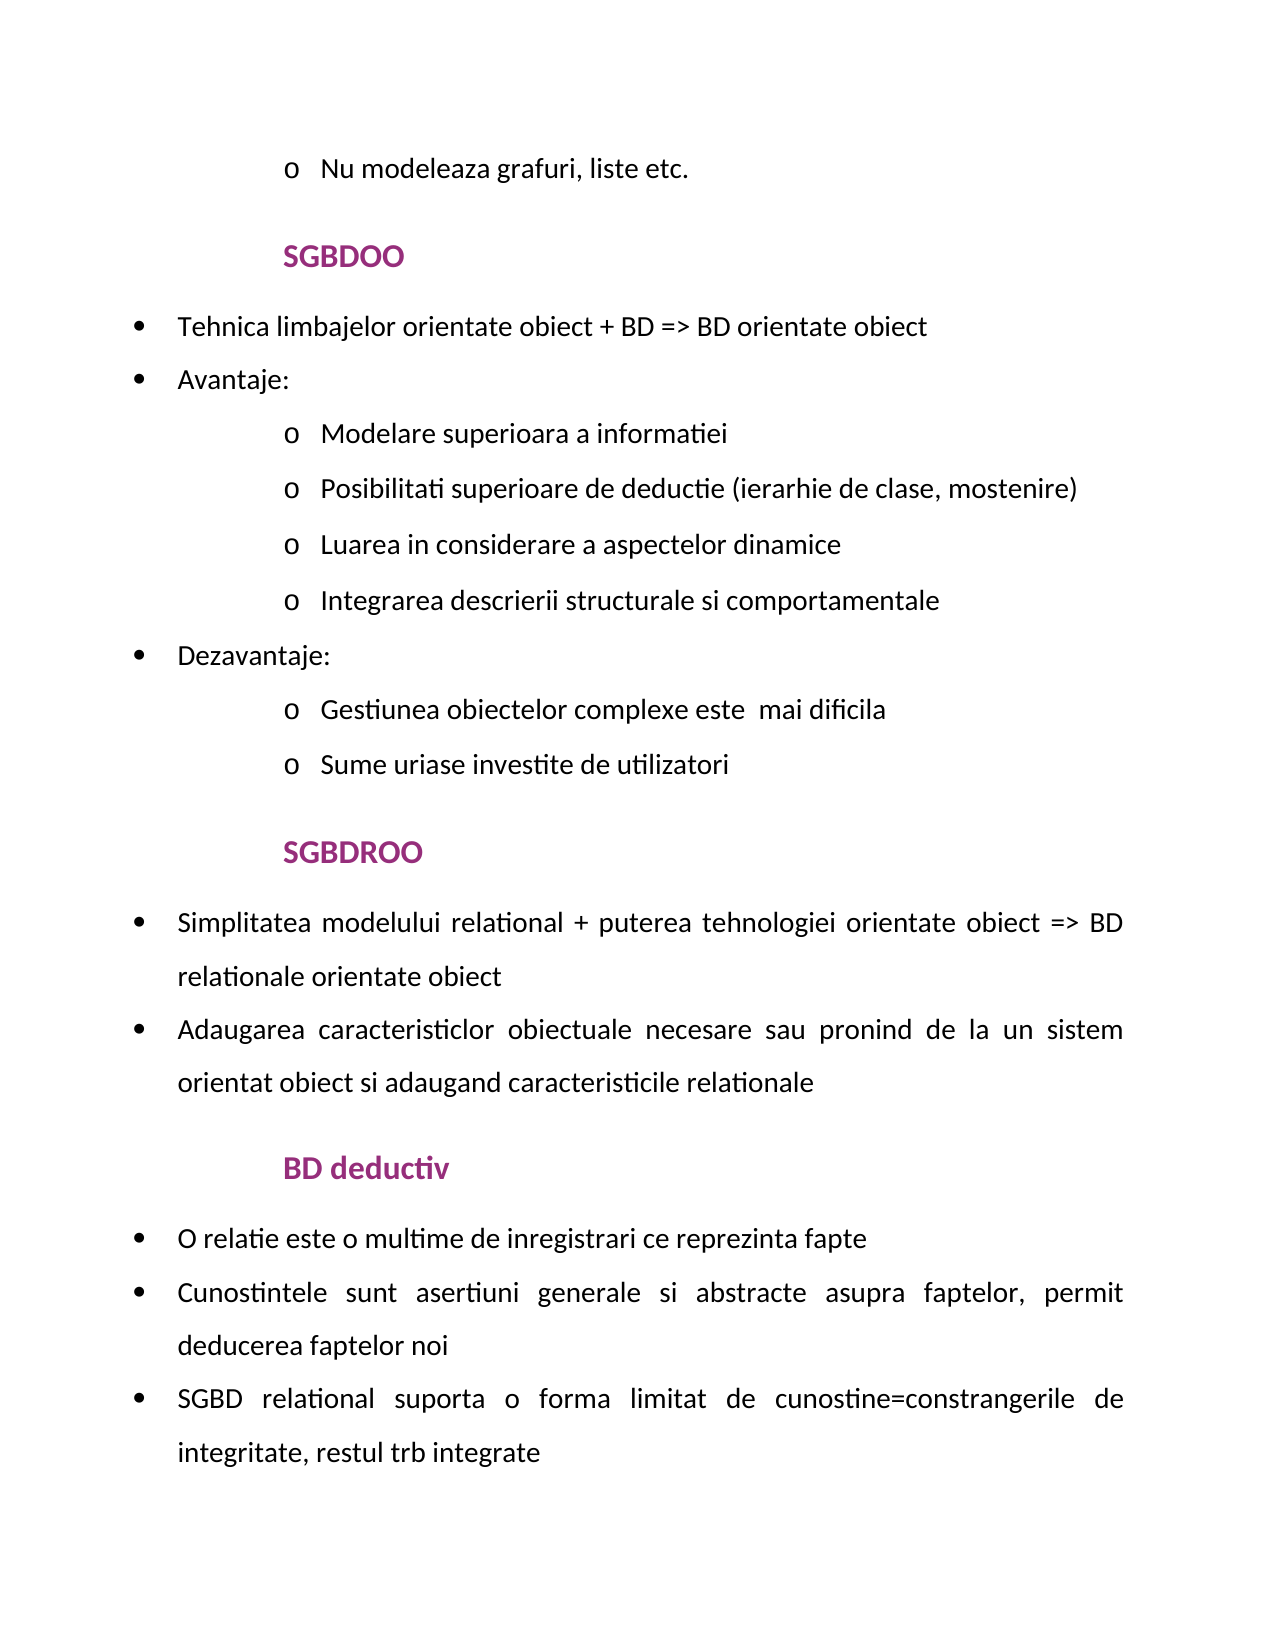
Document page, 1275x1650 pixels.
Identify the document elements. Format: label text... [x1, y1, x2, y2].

list SGBD relational suporta o forma limitat de cunostine=constrangerile de integritate, restul trb integrate [134, 1381, 1125, 1470]
text SGBDOO [208, 235, 1125, 276]
list Cunostintele sunt asertiuni generale si abstracte asupra faptelor, permit deducerea faptelor noi [134, 1274, 1125, 1363]
list Modelare superioara a informatiei [283, 415, 1125, 452]
list Integrarea descrierii structurale si comportamentale [283, 582, 1125, 619]
list Sume uriase investite de utilizatori [283, 746, 1125, 783]
list Tehnica limbajelor orientate obiect + BD => BD orientate obiect [134, 308, 1125, 343]
text SGBDROO [208, 831, 1125, 872]
list Posibilitati superioare de deductie (ierarhie de clase, mostenire) [283, 470, 1125, 507]
list Nu modeleaza grafuri, liste etc. [283, 150, 1125, 187]
list Simplitatea modelului relational + puterea tehnologiei orientate obiect => BD relationale orientate obiect [134, 904, 1125, 993]
list Gestiunea obiectelor complexe este mai dificila [283, 691, 1125, 728]
list O relatie este o multime de inregistrari ce reprezinta fapte [134, 1220, 1125, 1256]
list Avantaje: [134, 361, 1125, 397]
list Adaugarea caracteristiclor obiectuale necesare sau pronind de la un sistem orientat obiect si adaugand caracteristicile relationale [134, 1011, 1125, 1100]
text BD deductiv [208, 1147, 1125, 1188]
list Dezavantaje: [134, 637, 1125, 673]
list Luarea in considerare a aspectelor dinamice [283, 526, 1125, 563]
